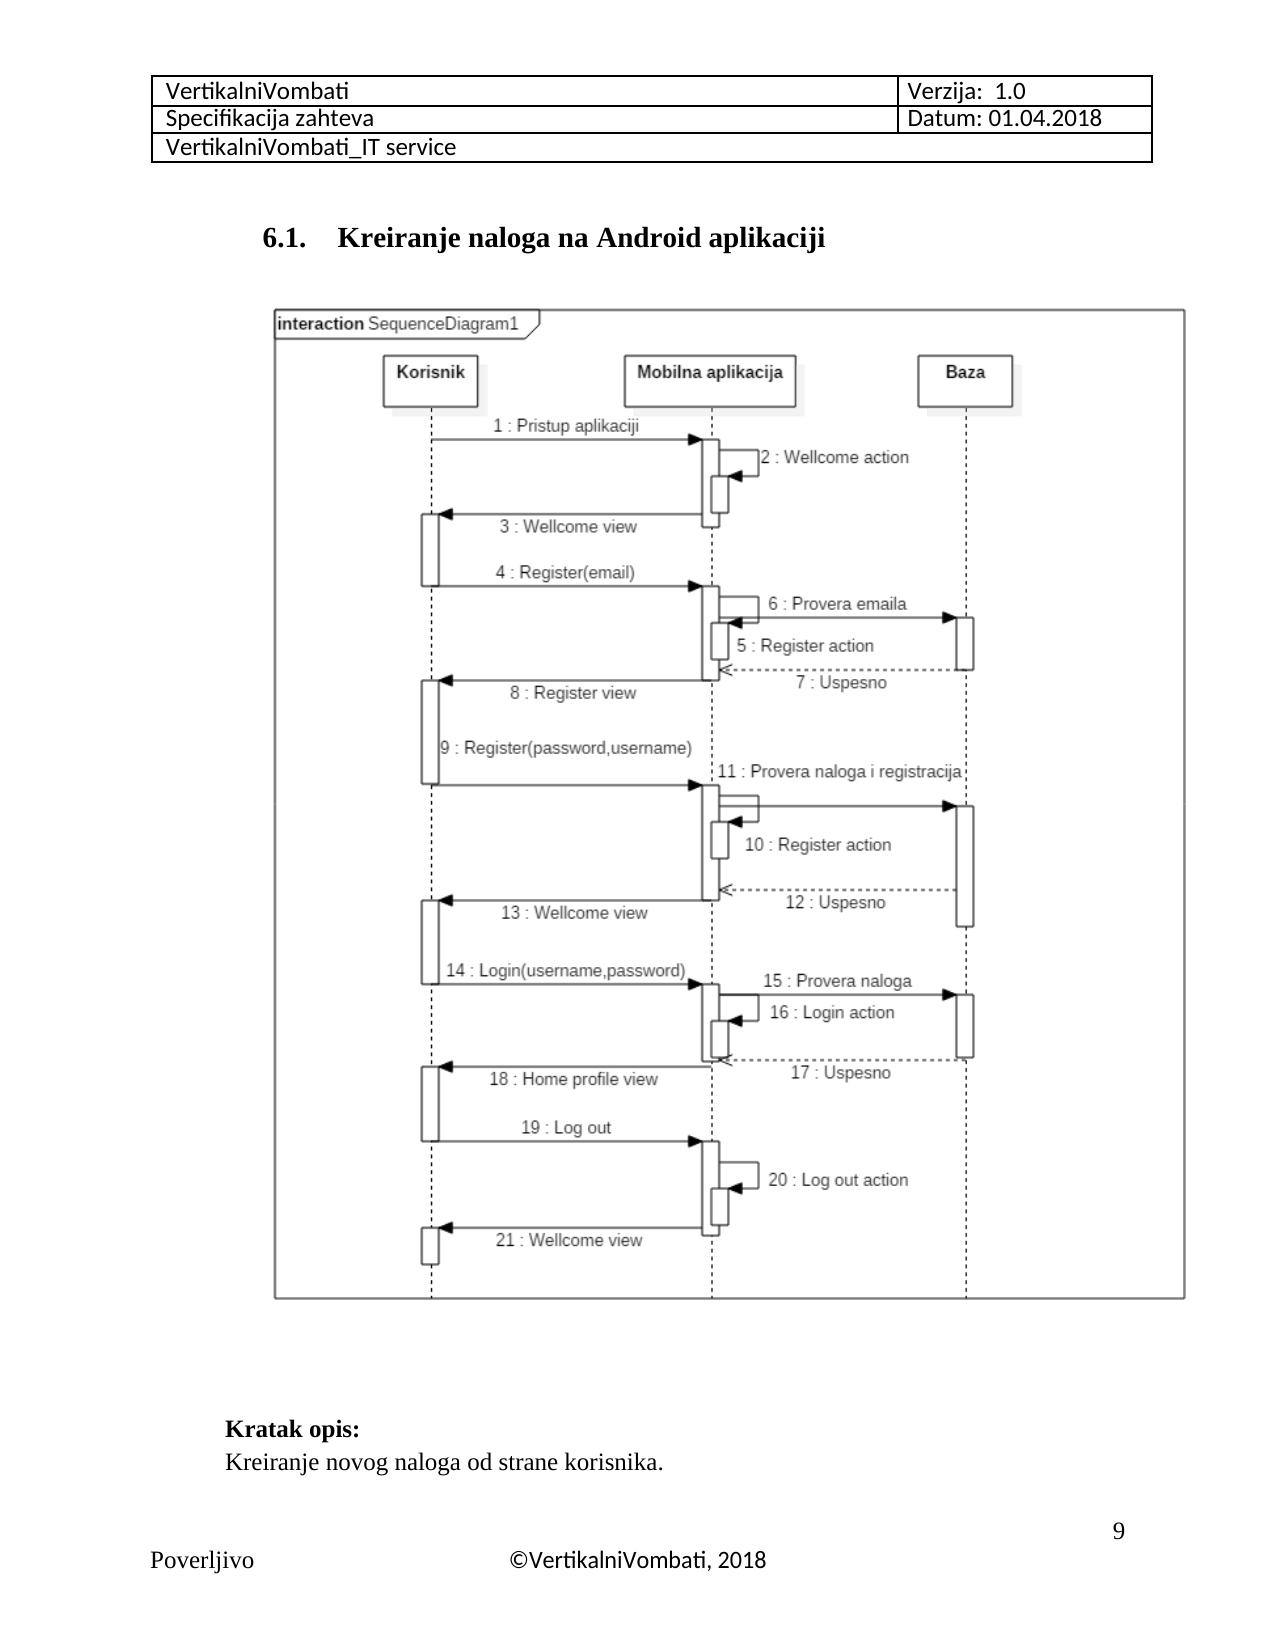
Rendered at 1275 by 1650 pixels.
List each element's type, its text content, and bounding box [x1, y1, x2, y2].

picture [262, 297, 1237, 1351]
text Kreiranje novog naloga od strane korisnika. [225, 1447, 1125, 1476]
subtitle Kreiranje naloga na Android aplikaciji [262, 220, 1125, 254]
text Kratak opis: [225, 1414, 1125, 1443]
